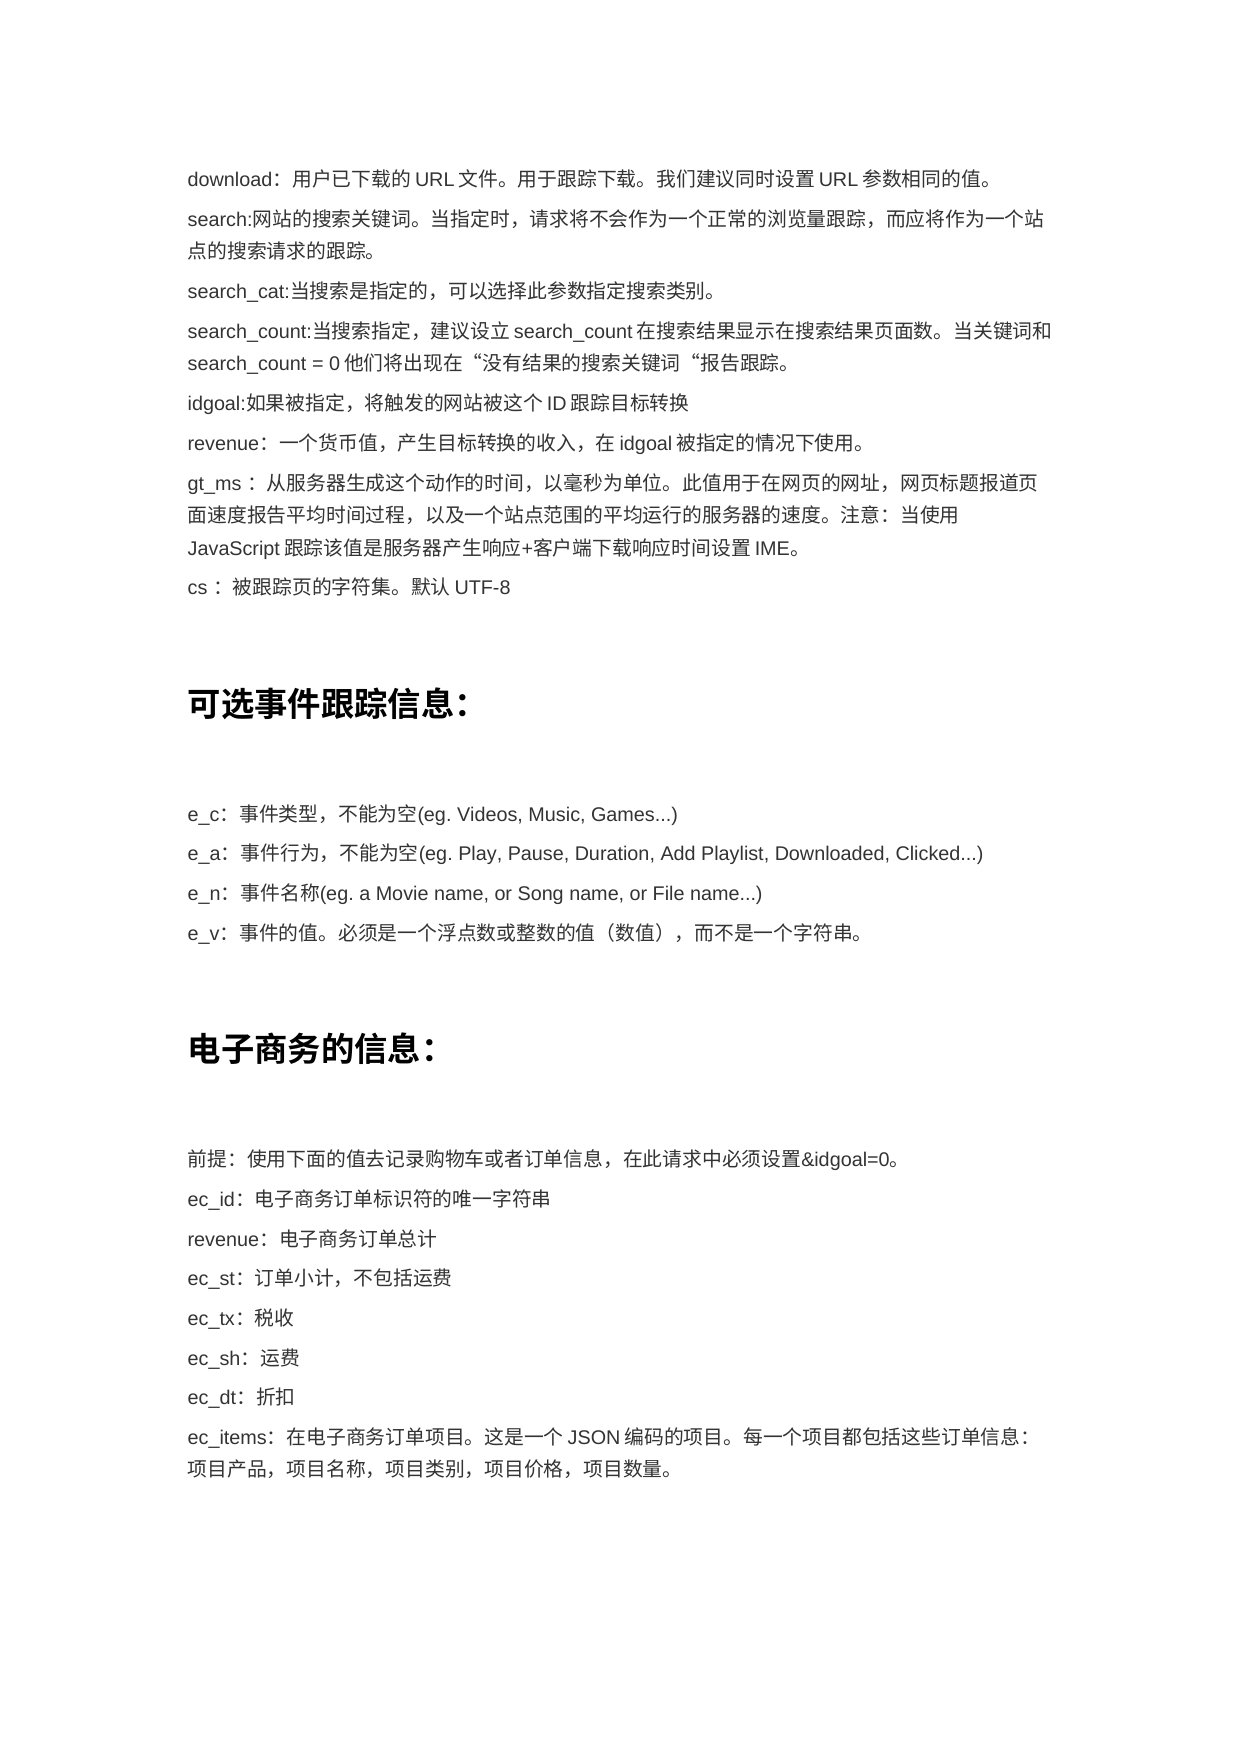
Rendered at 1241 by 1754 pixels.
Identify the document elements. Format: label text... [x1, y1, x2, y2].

text revenue：电子商务订单总计 [187, 1221, 1053, 1254]
subtitle 可选事件跟踪信息： [187, 669, 1053, 734]
text e_v：事件的值。必须是一个浮点数或整数的值（数值），而不是一个字符串。 [187, 915, 1053, 948]
text e_n：事件名称(eg. a Movie name, or Song name, or File name...) [187, 876, 1053, 908]
text 前提：使用下面的值去记录购物车或者订单信息，在此请求中必须设置&idgoal=0。 [187, 1142, 1053, 1174]
text gt_ms ：从服务器生成这个动作的时间，以毫秒为单位。此值用于在网页的网址，网页标题报道页面速度报告平均时间过程，以及一个站点范围的平均运行的服务器的速度。注意：当使用JavaScript跟踪该值是服务器产生响应+客户端下载响应时间设置IME。 [187, 465, 1053, 563]
text revenue：一个货币值，产生目标转换的收入，在idgoal被指定的情况下使用。 [187, 425, 1053, 458]
text download：用户已下载的URL文件。用于跟踪下载。我们建议同时设置URL参数相同的值。 [187, 162, 1053, 194]
text search:网站的搜索关键词。当指定时，请求将不会作为一个正常的浏览量跟踪，而应将作为一个站点的搜索请求的跟踪。 [187, 202, 1053, 267]
text ec_dt：折扣 [187, 1380, 1053, 1412]
text ec_tx：税收 [187, 1301, 1053, 1333]
text search_cat:当搜索是指定的，可以选择此参数指定搜索类别。 [187, 274, 1053, 306]
text idgoal:如果被指定，将触发的网站被这个ID跟踪目标转换 [187, 386, 1053, 418]
text cs ：被跟踪页的字符集。默认UTF-8 [187, 570, 1053, 602]
subtitle 电子商务的信息： [187, 1014, 1053, 1079]
text search_count:当搜索指定，建议设立search_count在搜索结果显示在搜索结果页面数。当关键词和search_count = 0他们将出现在“没有结果的搜索关键词“报告跟踪。 [187, 313, 1053, 378]
text e_c：事件类型，不能为空(eg. Videos, Music, Games...) [187, 796, 1053, 829]
text ec_id：电子商务订单标识符的唯一字符串 [187, 1181, 1053, 1214]
text ec_st：订单小计，不包括运费 [187, 1261, 1053, 1293]
text e_a：事件行为，不能为空(eg. Play, Pause, Duration, Add Playlist, Downloaded, Clicked...) [187, 836, 1053, 868]
text ec_sh：运费 [187, 1340, 1053, 1373]
text ec_items：在电子商务订单项目。这是一个JSON编码的项目。每一个项目都包括这些订单信息：项目产品，项目名称，项目类别，项目价格，项目数量。 [187, 1419, 1053, 1484]
